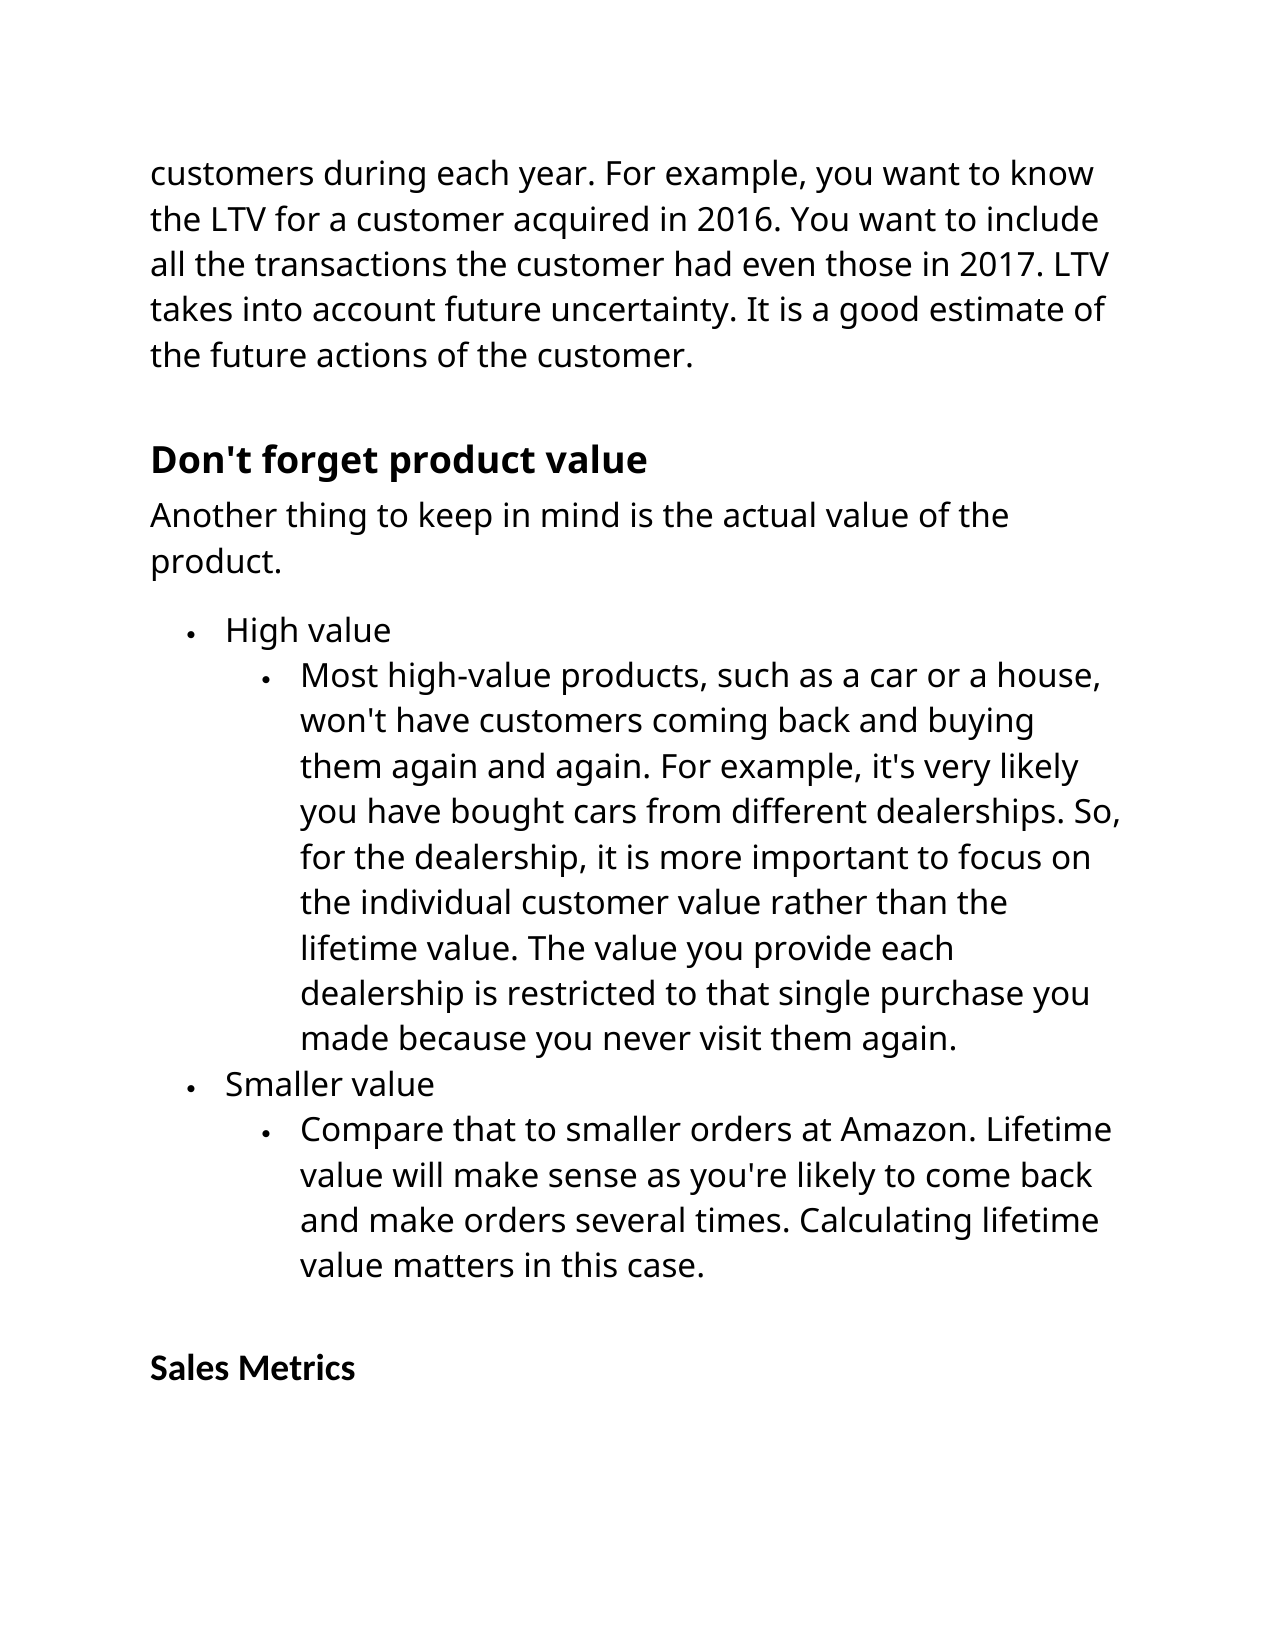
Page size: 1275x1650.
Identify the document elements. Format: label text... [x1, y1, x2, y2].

text Don't forget product value [150, 433, 1125, 484]
list Most high-value products, such as a car or a house, won't have customers coming back and buying them again and again. For example, it's very likely you have bought cars from different dealerships. So, for the dealership, it is more important to focus on the individual customer value rather than the lifetime value. The value you provide each dealership is restricted to that single purchase you made because you never visit them again. [262, 652, 1125, 1061]
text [150, 150, 1125, 377]
text Another thing to keep in mind is the actual value of the product. [150, 492, 1125, 583]
text Sales Metrics [150, 1344, 1125, 1390]
list Smaller value [187, 1061, 1125, 1106]
list Compare that to smaller orders at Amazon. Lifetime value will make sense as you're likely to come back and make orders several times. Calculating lifetime value matters in this case. [262, 1106, 1125, 1288]
list High value [187, 606, 1125, 652]
